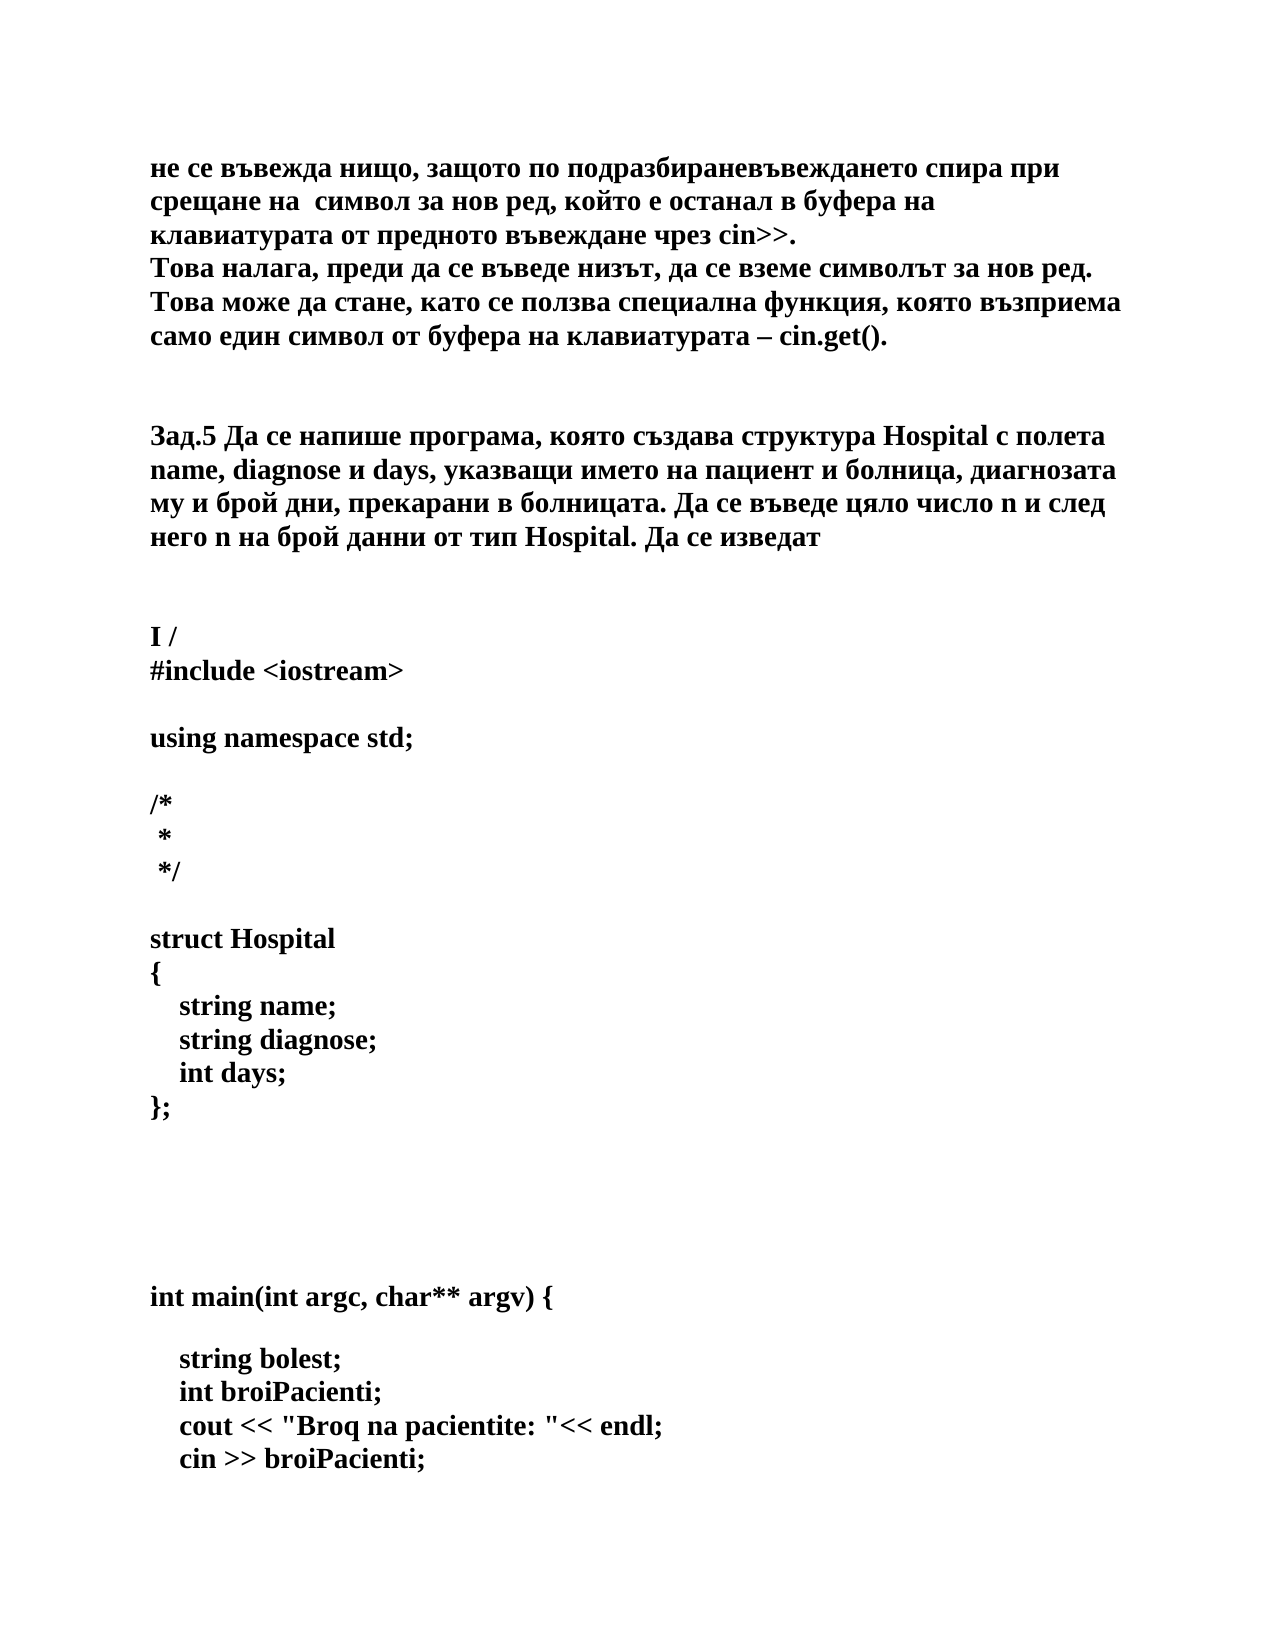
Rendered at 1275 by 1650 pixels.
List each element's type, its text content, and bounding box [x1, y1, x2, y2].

text * [150, 821, 1125, 854]
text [150, 150, 1125, 251]
text int main(int argc, char** argv) { [150, 1279, 1125, 1313]
text I / [150, 619, 1125, 653]
text using namespace std; [150, 720, 1125, 754]
text string name; [150, 988, 1125, 1022]
text Това налага, преди да се въведе низът, да се вземе символът за нов ред. [150, 251, 1125, 284]
text int days; [150, 1056, 1125, 1089]
text { [150, 955, 1125, 988]
text string diagnose; [150, 1022, 1125, 1056]
text cout << "Broq na pacientite: "<< endl; [150, 1408, 1125, 1442]
text Зад.5 Да се напише програма, която създава структура Hospital с полета name, diagnose и days, указващи името на пациент и болница, диагнозата му и брой дни, прекарани в болницата. Да се въведе цяло число n и след него n на брой данни от тип Hospital. Да се изведат [150, 418, 1125, 552]
text struct Hospital [150, 921, 1125, 955]
text */ [150, 854, 1125, 888]
text Това може да стане, като се ползва специална функция, която възприема само един символ от буфера на клавиатурата – cin.get(). [150, 284, 1125, 351]
text string bolest; [150, 1341, 1125, 1374]
text /* [150, 787, 1125, 821]
text int broiPacienti; [150, 1374, 1125, 1408]
text }; [150, 1089, 1125, 1123]
text cin >> broiPacienti; [150, 1442, 1125, 1475]
text #include <iostream> [150, 653, 1125, 687]
